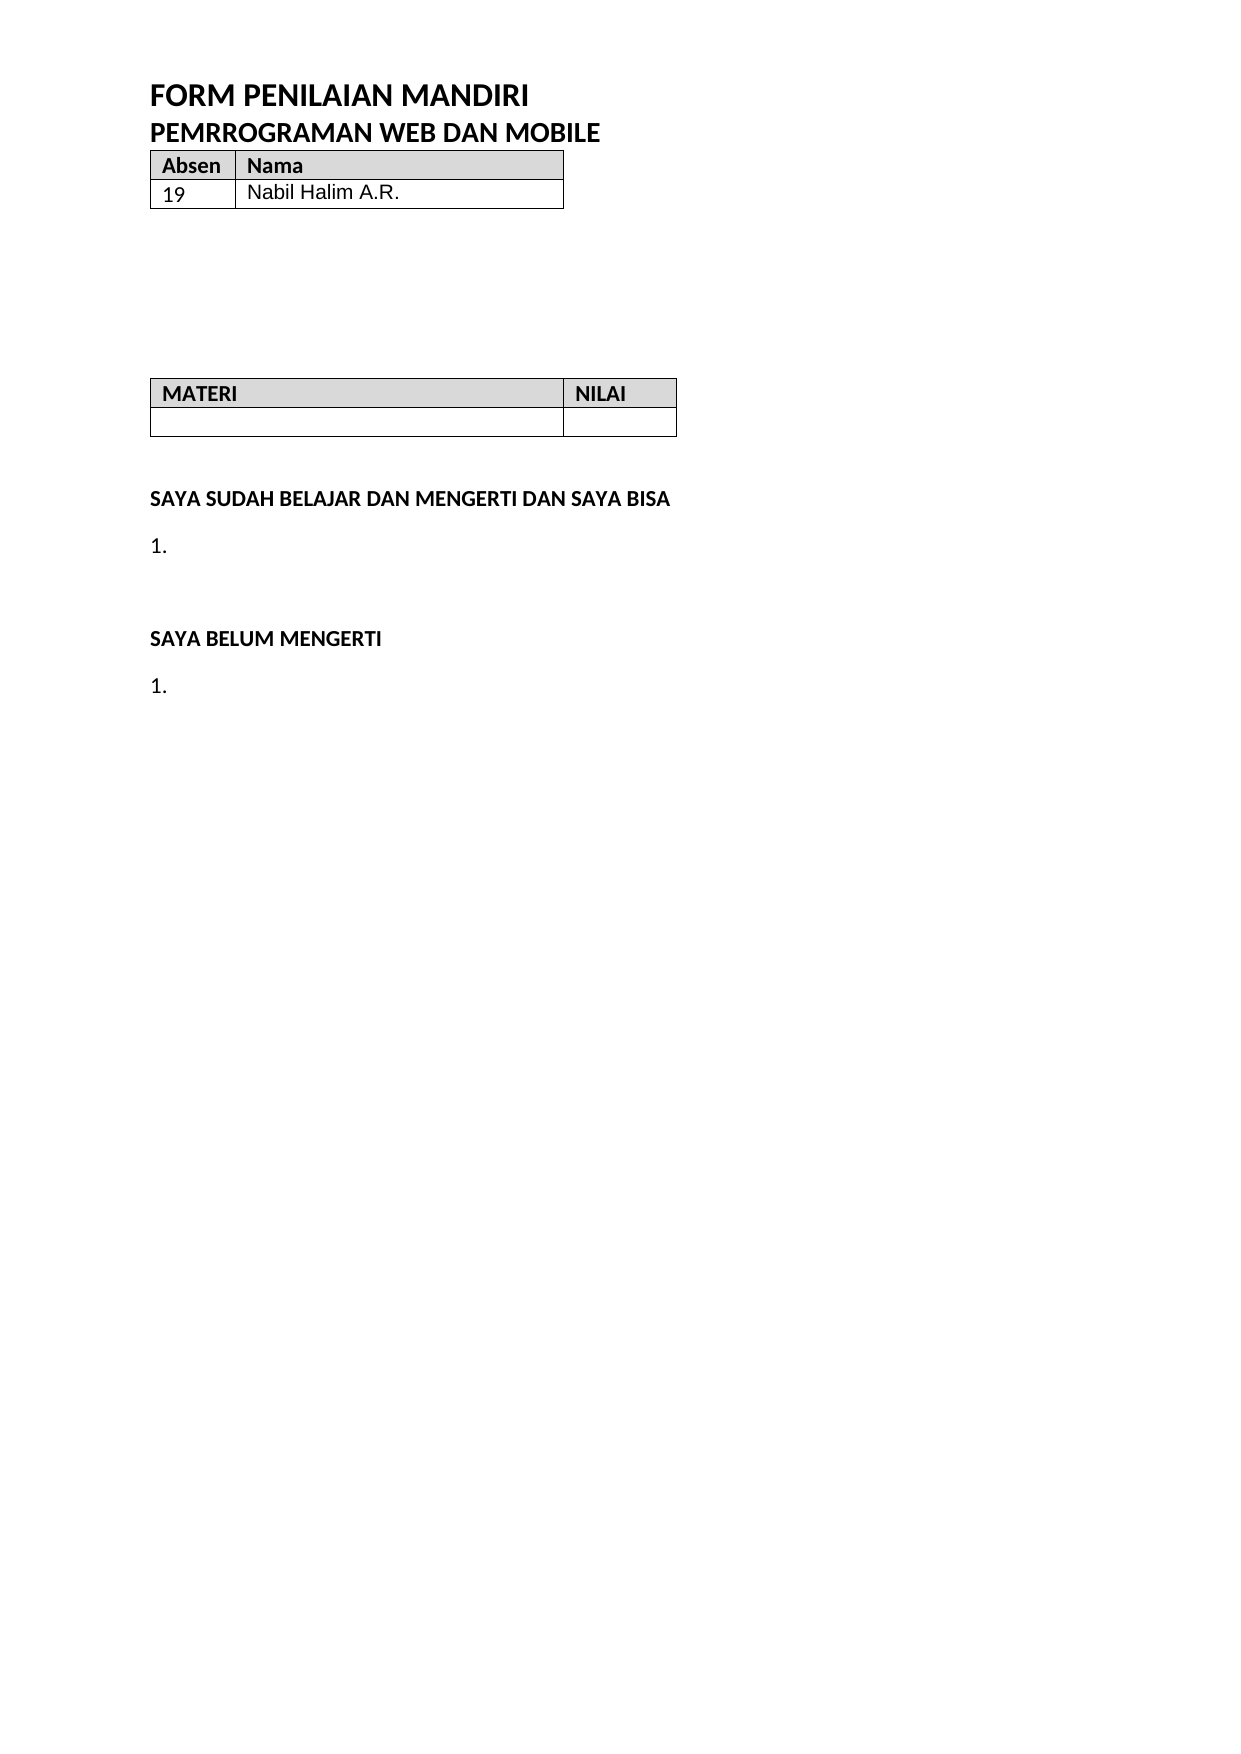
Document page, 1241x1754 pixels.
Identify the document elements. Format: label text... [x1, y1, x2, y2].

table_header Nilai [564, 379, 676, 407]
table_header Materi [151, 379, 563, 407]
text 1. [150, 531, 1090, 559]
text Saya Belum Mengerti [150, 624, 1090, 653]
table_cell [564, 408, 676, 436]
text 1. [150, 671, 1090, 699]
text Saya Sudah Belajar dan Mengerti dan Saya BISA [150, 484, 1090, 512]
table_cell [151, 408, 563, 436]
